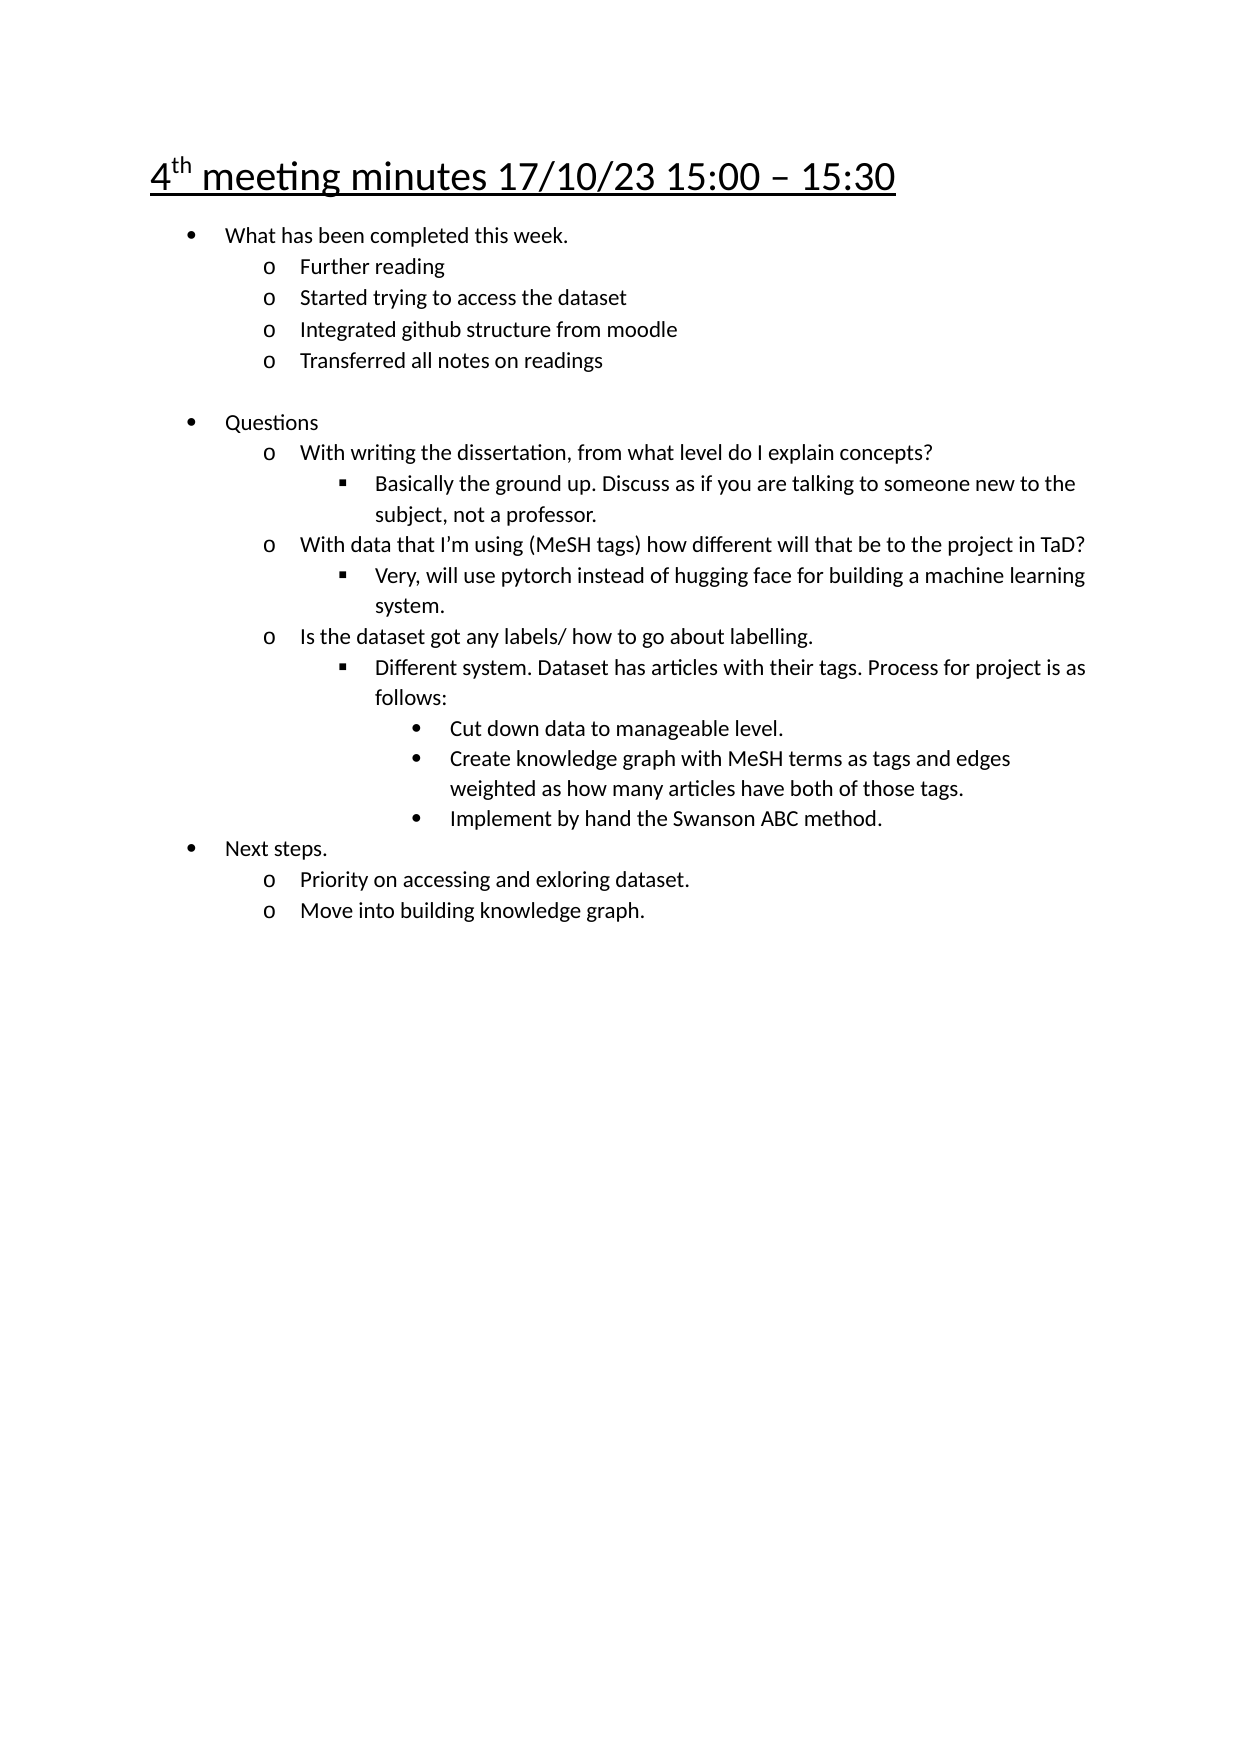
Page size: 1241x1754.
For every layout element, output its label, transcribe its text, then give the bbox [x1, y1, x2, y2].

list Further reading [262, 252, 1090, 281]
list Different system. Dataset has articles with their tags. Process for project is as follows: [337, 653, 1090, 711]
list With data that I’m using (MeSH tags) how different will that be to the project in TaD? [262, 530, 1090, 559]
list Cut down data to manageable level. [412, 714, 1090, 742]
text 4th meeting minutes 17/10/23 15:00 – 15:30 [150, 150, 1090, 201]
list Very, will use pytorch instead of hugging face for building a machine learning system. [337, 561, 1090, 619]
list Transferred all notes on readings [262, 346, 1090, 375]
list Move into building knowledge graph. [262, 896, 1090, 925]
list Basically the ground up. Discuss as if you are talking to someone new to the subject, not a professor. [337, 469, 1090, 528]
list With writing the dissertation, from what level do I explain concepts? [262, 438, 1090, 467]
list Started trying to access the dataset [262, 283, 1090, 312]
list Implement by hand the Swanson ABC method. [412, 804, 1090, 832]
list What has been completed this week. [187, 222, 1090, 249]
list Priority on accessing and exloring dataset. [262, 865, 1090, 894]
list Questions [187, 408, 1090, 436]
list Is the dataset got any labels/ how to go about labelling. [262, 622, 1090, 651]
list Create knowledge graph with MeSH terms as tags and edges weighted as how many articles have both of those tags. [412, 744, 1090, 802]
list Integrated github structure from moodle [262, 315, 1090, 344]
list Next steps. [187, 834, 1090, 862]
